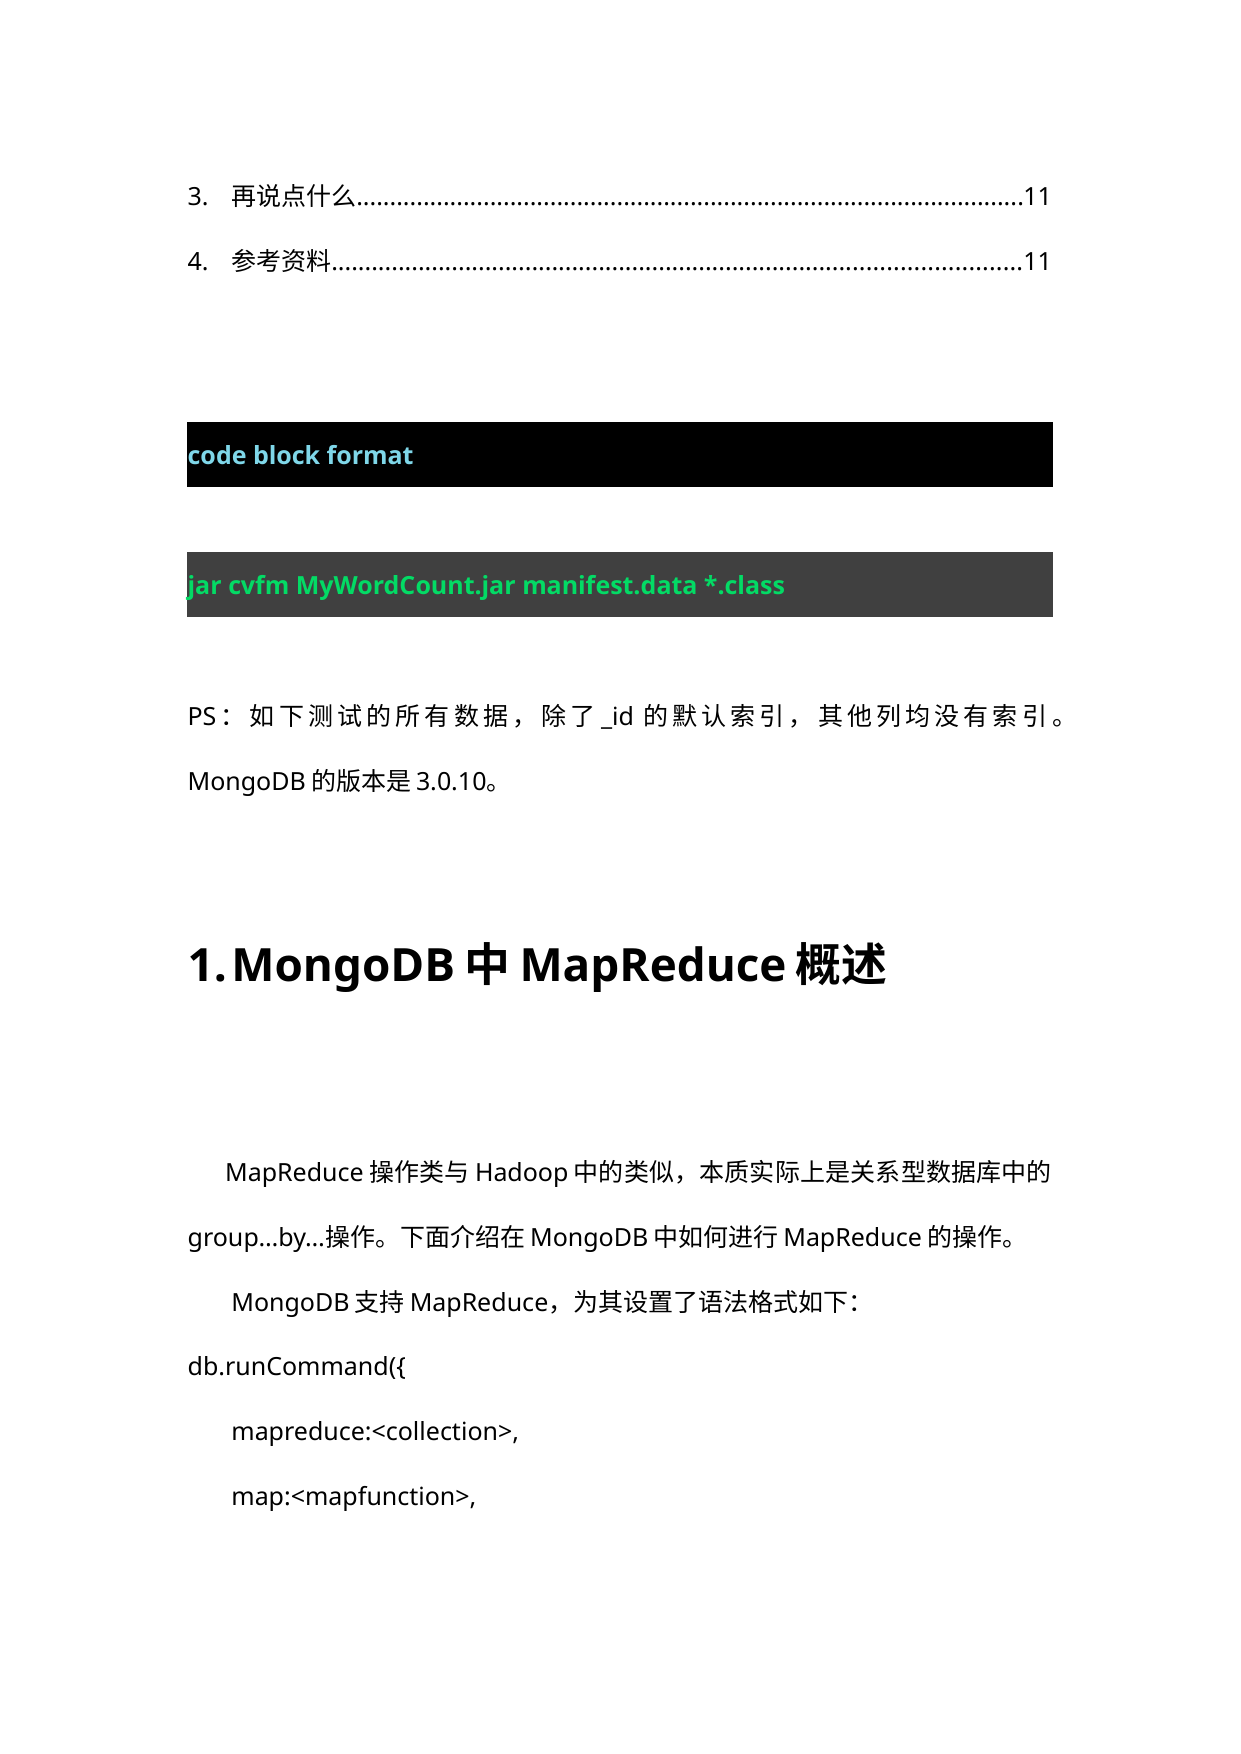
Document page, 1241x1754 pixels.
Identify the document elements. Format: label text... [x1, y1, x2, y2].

subtitle MongoDB中MapReduce概述 [187, 912, 1053, 1010]
text map:<mapfunction>, [187, 1463, 1053, 1528]
text mapreduce:<collection>, [187, 1398, 1053, 1463]
text 4. 参考资料 11 [187, 227, 1053, 292]
text jar cvfm MyWordCount.jar manifest.data *.class [187, 552, 1053, 617]
text PS：如下测试的所有数据，除了_id的默认索引，其他列均没有索引。MongoDB的版本是3.0.10。 [187, 682, 1053, 812]
text MongoDB支持MapReduce，为其设置了语法格式如下： [187, 1268, 1053, 1333]
text db.runCommand({ [187, 1333, 1053, 1398]
text code block format [187, 422, 1053, 487]
text 3. 再说点什么 11 [187, 162, 1053, 227]
text MapReduce操作类与Hadoop中的类似，本质实际上是关系型数据库中的group…by…操作。下面介绍在MongoDB中如何进行MapReduce的操作。 [187, 1138, 1053, 1268]
